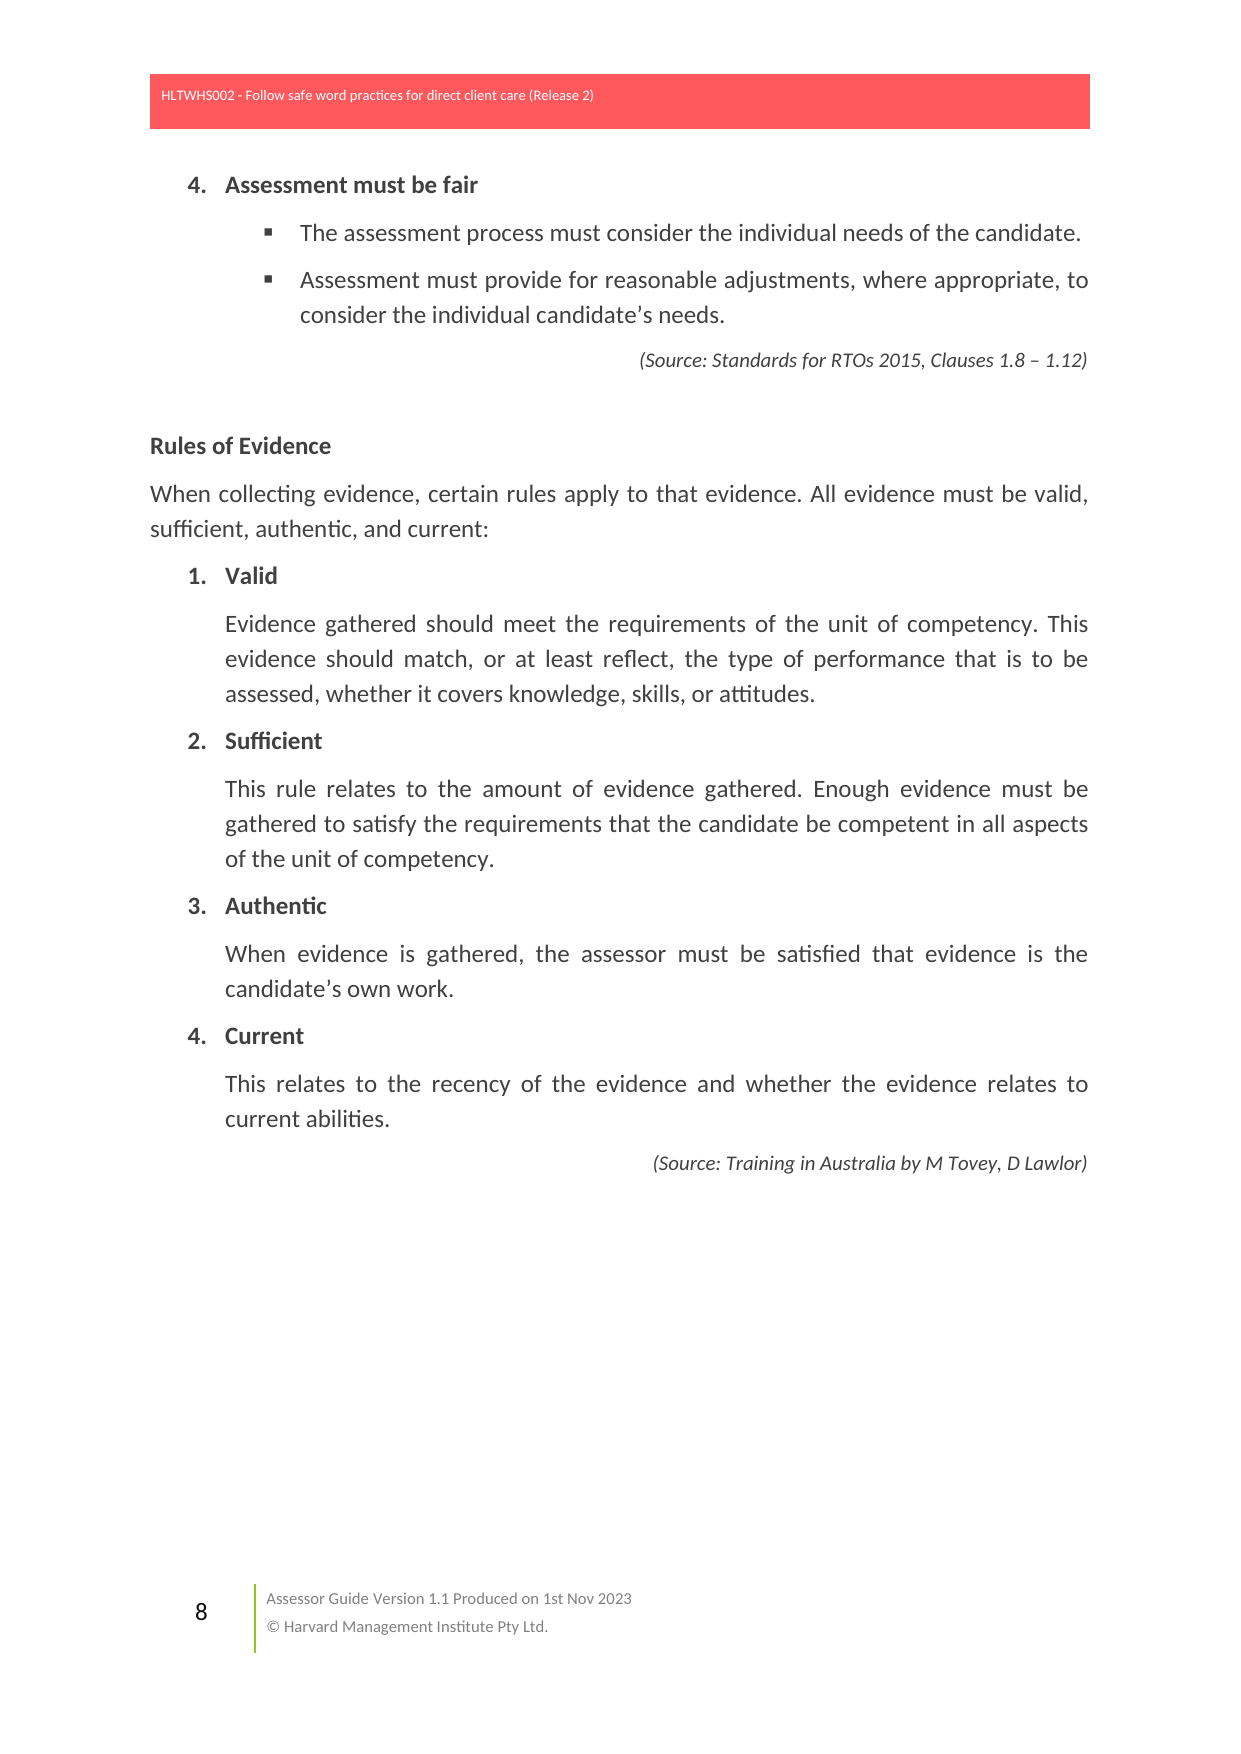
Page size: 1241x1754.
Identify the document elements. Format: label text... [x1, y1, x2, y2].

list This relates to the recency of the evidence and whether the evidence relates to current abilities. [225, 1068, 1090, 1133]
text Rules of Evidence [150, 430, 1090, 461]
text (Source: Standards for RTOs 2015, Clauses 1.8 – 1.12) [150, 347, 1090, 372]
list The assessment process must consider the individual needs of the candidate. [262, 217, 1090, 247]
list When evidence is gathered, the assessor must be satisfied that evidence is the candidate’s own work. [225, 938, 1090, 1003]
list Current [187, 1020, 1090, 1051]
list Assessment must be fair [187, 169, 1090, 200]
list This rule relates to the amount of evidence gathered. Enough evidence must be gathered to satisfy the requirements that the candidate be competent in all aspects of the unit of competency. [225, 773, 1090, 873]
list Evidence gathered should meet the requirements of the unit of competency. This evidence should match, or at least reflect, the type of performance that is to be assessed, whether it covers knowledge, skills, or attitudes. [225, 608, 1090, 708]
list Authentic [187, 890, 1090, 921]
list Valid [187, 560, 1090, 591]
list Sufficient [187, 725, 1090, 756]
list Assessment must provide for reasonable adjustments, where appropriate, to consider the individual candidate’s needs. [262, 264, 1090, 330]
text When collecting evidence, certain rules apply to that evidence. All evidence must be valid, sufficient, authentic, and current: [150, 478, 1090, 543]
text (Source: Training in Australia by M Tovey, D Lawlor) [150, 1150, 1090, 1176]
